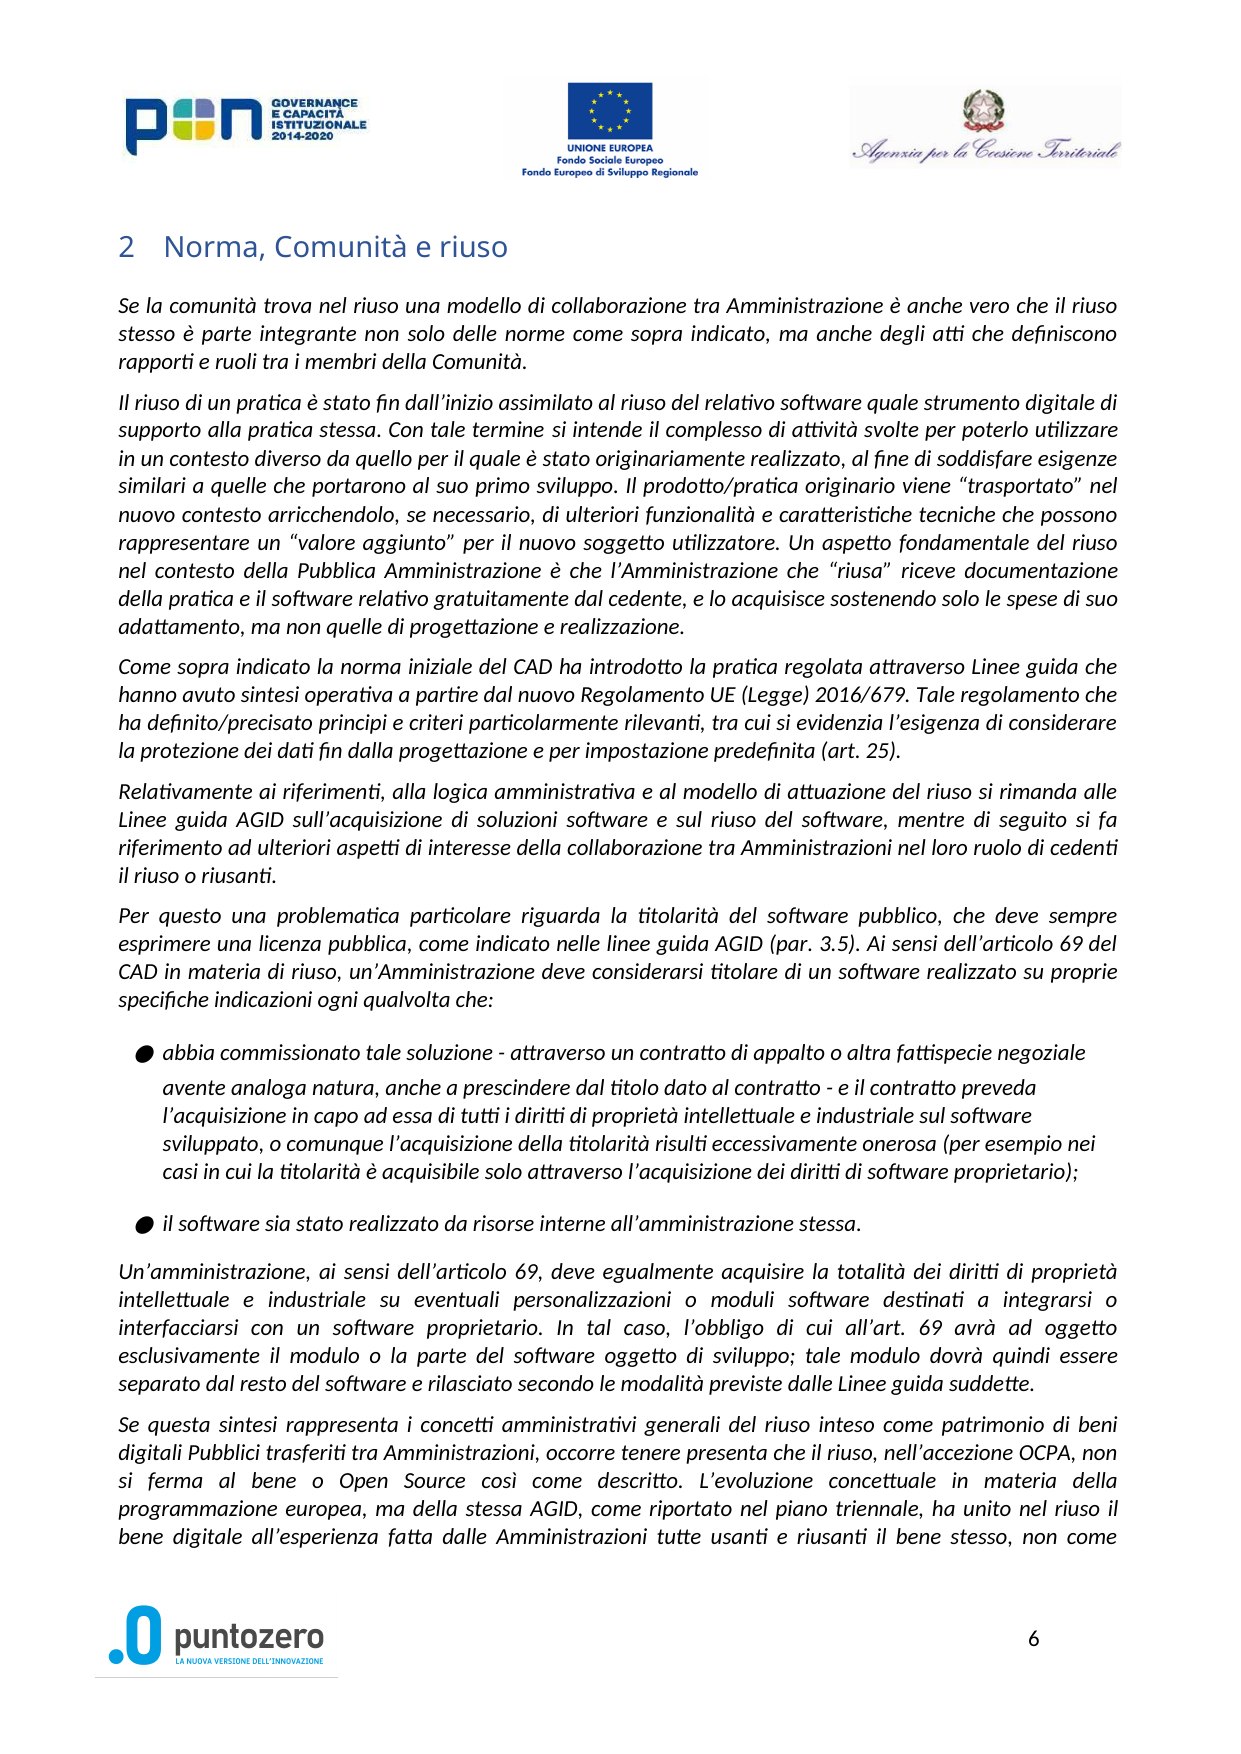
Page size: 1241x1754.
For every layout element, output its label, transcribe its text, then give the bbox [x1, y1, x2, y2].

list il software sia stato realizzato da risorse interne all’amministrazione stessa. [133, 1198, 1122, 1244]
picture [94, 1592, 339, 1678]
picture [118, 75, 371, 176]
text Il riuso di un pratica è stato fin dall’inizio assimilato al riuso del relativo software quale strumento digitale di supporto alla pratica stessa. Con tale termine si intende il complesso di attività svolte per poterlo utilizzare in un contesto diverso da quello per il quale è stato originariamente realizzato, al fine di soddisfare esigenze similari a quelle che portarono al suo primo sviluppo. Il prodotto/pratica originario viene “trasportato” nel nuovo contesto arricchendolo, se necessario, di ulteriori funzionalità e caratteristiche tecniche che possono rappresentare un “valore aggiunto” per il nuovo soggetto utilizzatore. Un aspetto fondamentale del riuso nel contesto della Pubblica Amministrazione è che l’Amministrazione che “riusa” riceve documentazione della pratica e il software relativo gratuitamente dal cedente, e lo acquisisce sostenendo solo le spese di suo adattamento, ma non quelle di progettazione e realizzazione. [118, 388, 1122, 640]
subtitle Norma, Comunità e riuso [118, 226, 1122, 266]
picture [848, 75, 1123, 169]
text Come sopra indicato la norma iniziale del CAD ha introdotto la pratica regolata attraverso Linee guida che hanno avuto sintesi operativa a partire dal nuovo Regolamento UE (Legge) 2016/679. Tale regolamento che ha definito/precisato principi e criteri particolarmente rilevanti, tra cui si evidenzia l’esigenza di considerare la protezione dei dati fin dalla progettazione e per impostazione predefinita (art. 25). [118, 652, 1122, 764]
picture [502, 75, 710, 180]
text Un’amministrazione, ai sensi dell’articolo 69, deve egualmente acquisire la totalità dei diritti di proprietà intellettuale e industriale su eventuali personalizzazioni o moduli software destinati a integrarsi o interfacciarsi con un software proprietario. In tal caso, l’obbligo di cui all’art. 69 avrà ad oggetto esclusivamente il modulo o la parte del software oggetto di sviluppo; tale modulo dovrà quindi essere separato dal resto del software e rilasciato secondo le modalità previste dalle Linee guida suddette. [118, 1257, 1122, 1397]
list abbia commissionato tale soluzione - attraverso un contratto di appalto o altra fattispecie negoziale avente analoga natura, anche a prescindere dal titolo dato al contratto - e il contratto preveda l’acquisizione in capo ad essa di tutti i diritti di proprietà intellettuale e industriale sul software sviluppato, o comunque l’acquisizione della titolarità risulti eccessivamente onerosa (per esempio nei casi in cui la titolarità è acquisibile solo attraverso l’acquisizione dei diritti di software proprietario); [133, 1026, 1122, 1185]
text Relativamente ai riferimenti, alla logica amministrativa e al modello di attuazione del riuso si rimanda alle Linee guida AGID sull’acquisizione di soluzioni software e sul riuso del software, mentre di seguito si fa riferimento ad ulteriori aspetti di interesse della collaborazione tra Amministrazioni nel loro ruolo di cedenti il riuso o riusanti. [118, 777, 1122, 889]
text Per questo una problematica particolare riguarda la titolarità del software pubblico, che deve sempre esprimere una licenza pubblica, come indicato nelle linee guida AGID (par. 3.5). Ai sensi dell’articolo 69 del CAD in materia di riuso, un’Amministrazione deve considerarsi titolare di un software realizzato su proprie specifiche indicazioni ogni qualvolta che: [118, 901, 1122, 1013]
text Se la comunità trova nel riuso una modello di collaborazione tra Amministrazione è anche vero che il riuso stesso è parte integrante non solo delle norme come sopra indicato, ma anche degli atti che definiscono rapporti e ruoli tra i membri della Comunità. [118, 291, 1122, 375]
